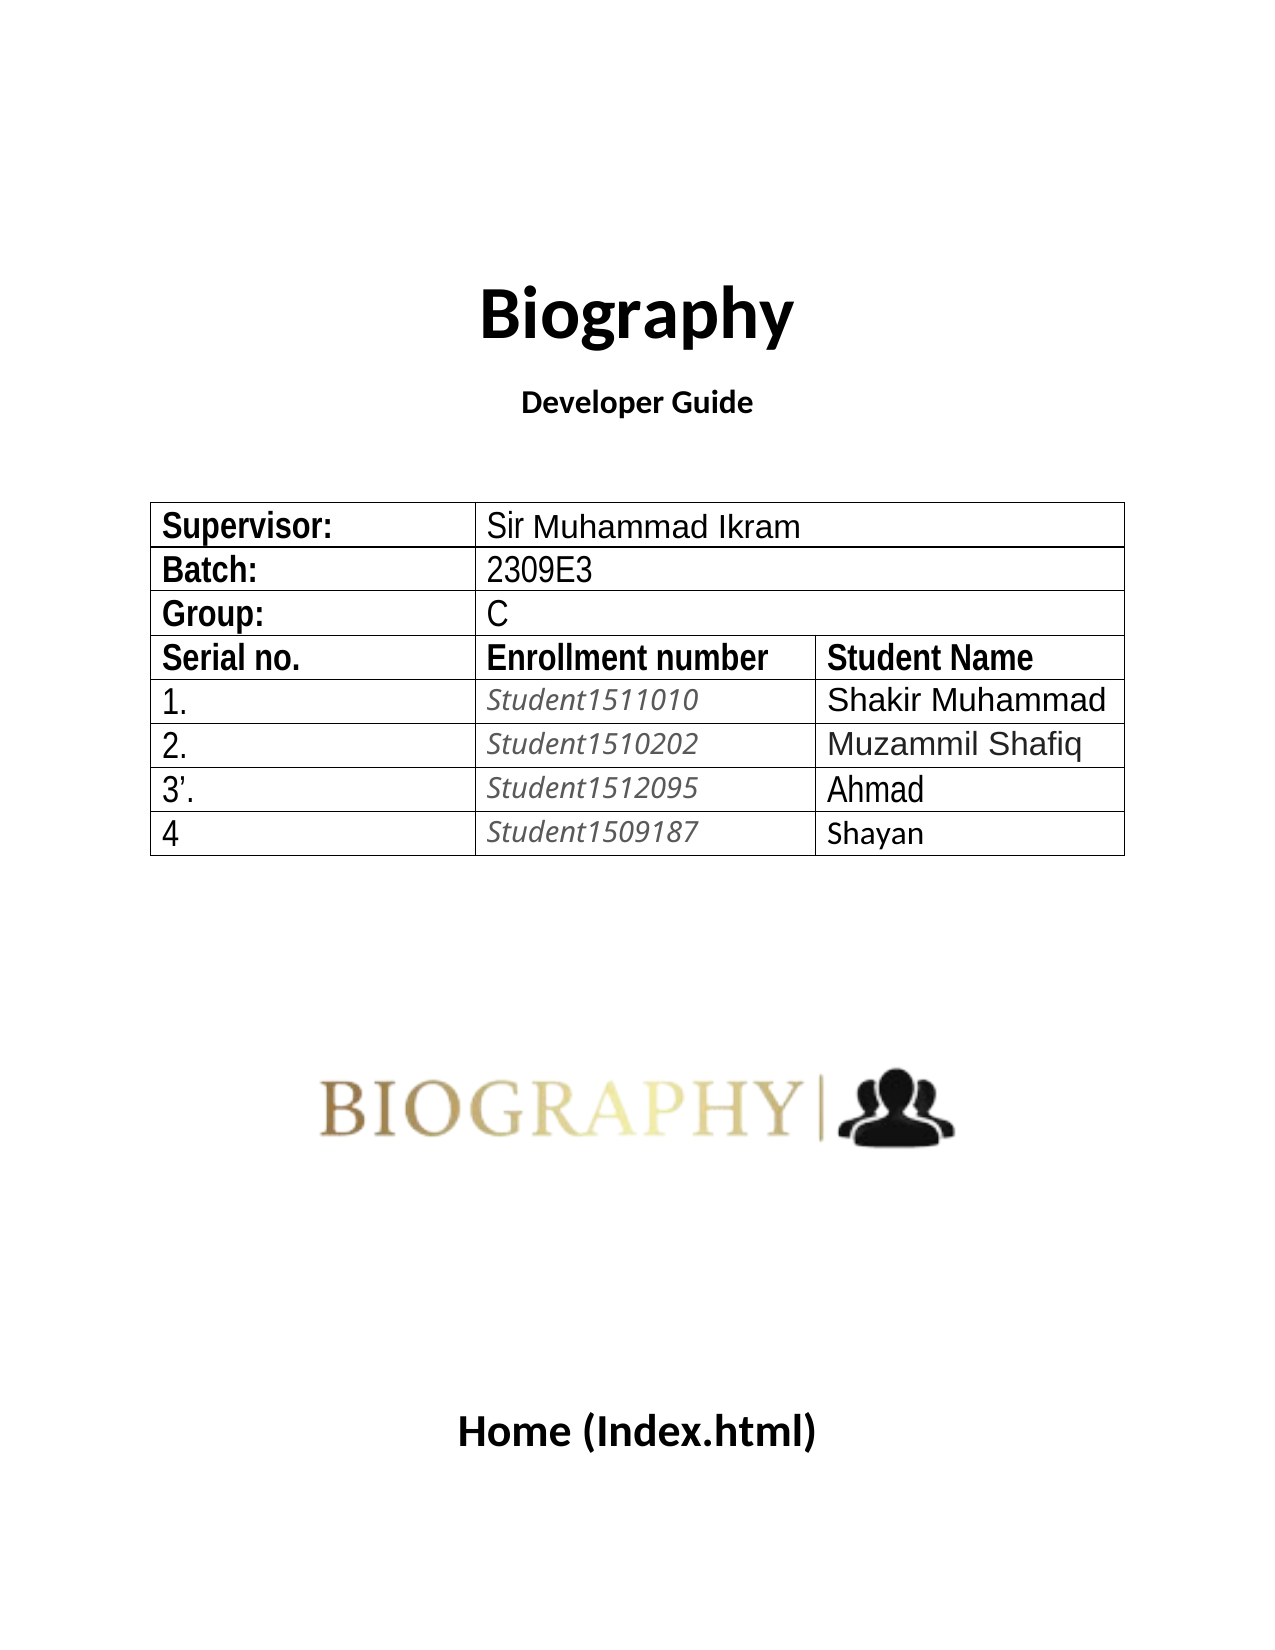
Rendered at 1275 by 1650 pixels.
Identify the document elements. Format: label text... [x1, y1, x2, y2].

text Biography [150, 266, 1125, 357]
table_header [816, 503, 1124, 546]
table_cell 1. [151, 680, 475, 723]
table_cell C [476, 591, 816, 634]
table_cell Shayan [816, 812, 1124, 855]
table_cell Group: [151, 591, 475, 634]
table_cell [816, 548, 1124, 590]
table_cell Student1511010 [476, 680, 815, 723]
table_cell Enrollment number [476, 636, 815, 678]
table_cell 3’. [151, 768, 475, 811]
table_cell Serial no. [151, 636, 475, 678]
text Home (Index.html) [150, 1401, 1125, 1457]
table_cell Student Name [816, 636, 1124, 678]
table_cell Shakir Muhammad [816, 680, 1124, 723]
table_cell Student1509187 [476, 812, 815, 855]
table_cell 2. [151, 724, 475, 767]
table_cell Ahmad [816, 768, 1124, 811]
table_cell Muzammil Shafiq [816, 724, 1124, 767]
table_header Sir Muhammad Ikram [476, 503, 816, 546]
text Developer Guide [150, 381, 1125, 422]
picture [315, 1063, 961, 1152]
table_cell 4 [151, 812, 475, 855]
table_cell [816, 591, 1124, 634]
table_header Supervisor: [151, 503, 475, 546]
table_cell Student1512095 [476, 768, 815, 811]
table_cell Batch: [151, 548, 475, 590]
table_cell 2309E3 [476, 548, 816, 590]
table_cell Student1510202 [476, 724, 815, 767]
